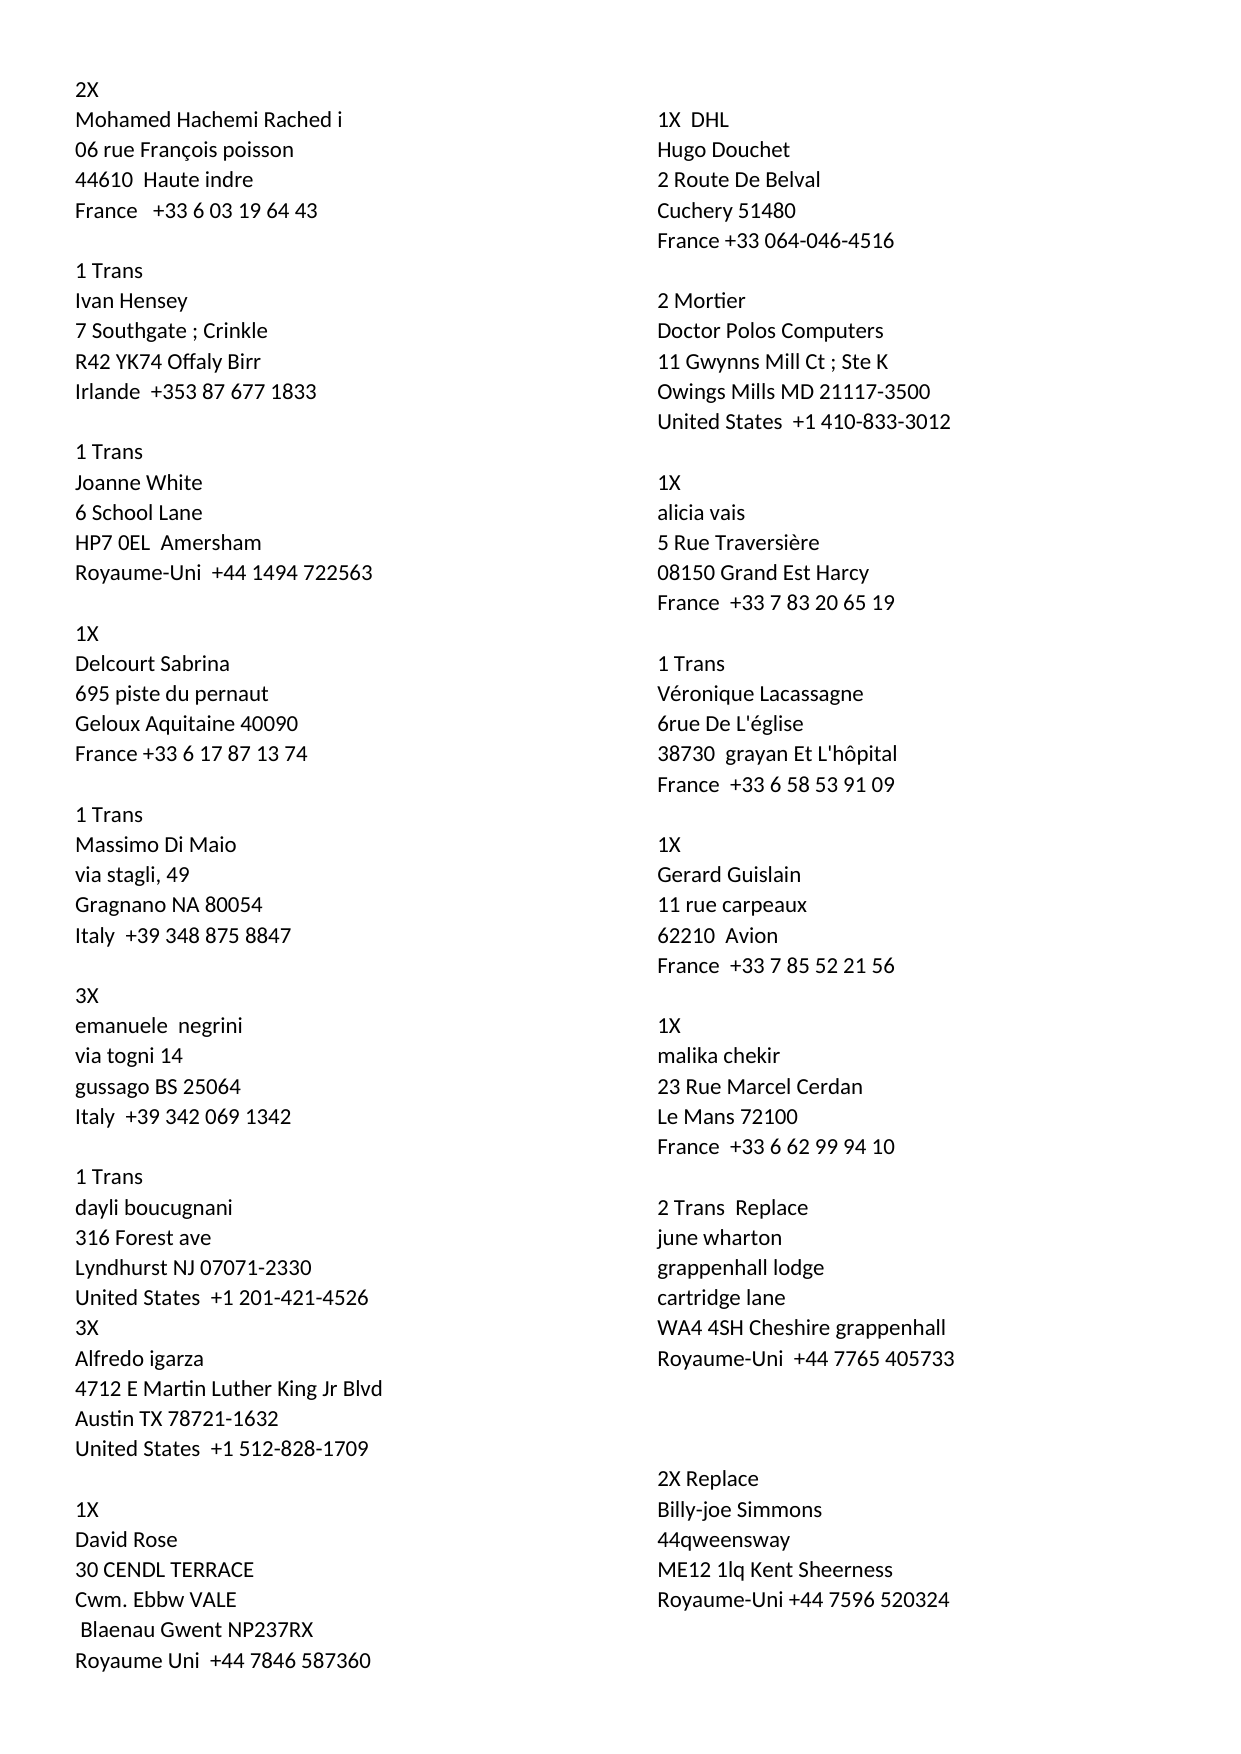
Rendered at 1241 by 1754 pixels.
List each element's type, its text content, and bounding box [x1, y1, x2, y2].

text R42 YK74 Offaly Birr [75, 347, 583, 375]
text 11 rue carpeaux [657, 891, 1165, 919]
text 2X Replace [657, 1464, 1165, 1493]
text Joanne White [75, 468, 583, 496]
text Royaume Uni +44 7846 587360 [75, 1646, 583, 1674]
text alicia vais [657, 498, 1165, 526]
text 1X [657, 830, 1165, 858]
text gussago BS 25064 [75, 1072, 583, 1100]
text HP7 0EL Amersham [75, 528, 583, 556]
text 3X [75, 981, 583, 1009]
text Irlande +353 87 677 1833 [75, 377, 583, 405]
text France +33 7 83 20 65 19 [657, 588, 1165, 617]
text dayli boucugnani [75, 1193, 583, 1221]
text 44qweensway [657, 1525, 1165, 1553]
text Hugo Douchet [657, 135, 1165, 163]
text june wharton [657, 1223, 1165, 1251]
text 1X [657, 1011, 1165, 1039]
text 1X [75, 619, 583, 647]
text United States +1 201-421-4526 [75, 1283, 583, 1311]
text Royaume-Uni +44 7596 520324 [657, 1585, 1165, 1613]
text 1X [657, 468, 1165, 496]
text 1 Trans [75, 437, 583, 466]
text 30 CENDL TERRACE [75, 1555, 583, 1583]
text 2 Route De Belval [657, 166, 1165, 194]
text France +33 6 17 87 13 74 [75, 739, 583, 768]
text Geloux Aquitaine 40090 [75, 709, 583, 737]
text Doctor Polos Computers [657, 317, 1165, 345]
text 1 Trans [75, 800, 583, 828]
text United States +1 512-828-1709 [75, 1434, 583, 1462]
text 6 School Lane [75, 498, 583, 526]
text Blaenau Gwent NP237RX [75, 1616, 583, 1644]
text 316 Forest ave [75, 1223, 583, 1251]
text Italy +39 348 875 8847 [75, 921, 583, 949]
text 08150 Grand Est Harcy [657, 558, 1165, 586]
text emanuele negrini [75, 1011, 583, 1039]
text via togni 14 [75, 1042, 583, 1070]
text 1X [75, 1495, 583, 1523]
text ME12 1lq Kent Sheerness [657, 1555, 1165, 1583]
text Gragnano NA 80054 [75, 891, 583, 919]
text Royaume-Uni +44 7765 405733 [657, 1344, 1165, 1372]
text Alfredo igarza [75, 1344, 583, 1372]
text United States +1 410-833-3012 [657, 407, 1165, 435]
text Le Mans 72100 [657, 1102, 1165, 1130]
text 1 Trans [657, 649, 1165, 677]
text 7 Southgate ; Crinkle [75, 317, 583, 345]
text via stagli, 49 [75, 860, 583, 888]
text Austin TX 78721-1632 [75, 1404, 583, 1432]
text Owings Mills MD 21117-3500 [657, 377, 1165, 405]
text France +33 6 62 99 94 10 [657, 1132, 1165, 1160]
text Mohamed Hachemi Rached i [75, 105, 583, 133]
text Cwm. Ebbw VALE [75, 1585, 583, 1613]
text France +33 7 85 52 21 56 [657, 951, 1165, 979]
text 6rue De L'église [657, 709, 1165, 737]
text cartridge lane [657, 1283, 1165, 1311]
text malika chekir [657, 1042, 1165, 1070]
text 2 Mortier [657, 286, 1165, 314]
text 1 Trans [75, 1162, 583, 1191]
text Billy-joe Simmons [657, 1495, 1165, 1523]
text WA4 4SH Cheshire grappenhall [657, 1313, 1165, 1342]
text 44610 Haute indre [75, 166, 583, 194]
text France +33 6 03 19 64 43 [75, 196, 583, 224]
text Delcourt Sabrina [75, 649, 583, 677]
text grappenhall lodge [657, 1253, 1165, 1281]
text 2X [75, 75, 583, 103]
text 4712 E Martin Luther King Jr Blvd [75, 1374, 583, 1402]
text 1 Trans [75, 256, 583, 284]
text 2 Trans Replace [657, 1193, 1165, 1221]
text 38730 grayan Et L'hôpital [657, 739, 1165, 768]
text 695 piste du pernaut [75, 679, 583, 707]
text France +33 6 58 53 91 09 [657, 770, 1165, 798]
text Royaume-Uni +44 1494 722563 [75, 558, 583, 586]
text Ivan Hensey [75, 286, 583, 314]
text Massimo Di Maio [75, 830, 583, 858]
text France +33 064-046-4516 [657, 226, 1165, 254]
text 23 Rue Marcel Cerdan [657, 1072, 1165, 1100]
text Cuchery 51480 [657, 196, 1165, 224]
text Véronique Lacassagne [657, 679, 1165, 707]
text 06 rue François poisson [75, 135, 583, 163]
text 11 Gwynns Mill Ct ; Ste K [657, 347, 1165, 375]
text Gerard Guislain [657, 860, 1165, 888]
text 3X [75, 1313, 583, 1342]
text 5 Rue Traversière [657, 528, 1165, 556]
text David Rose [75, 1525, 583, 1553]
text 62210 Avion [657, 921, 1165, 949]
text Italy +39 342 069 1342 [75, 1102, 583, 1130]
text Lyndhurst NJ 07071-2330 [75, 1253, 583, 1281]
text 1X DHL [657, 105, 1165, 133]
